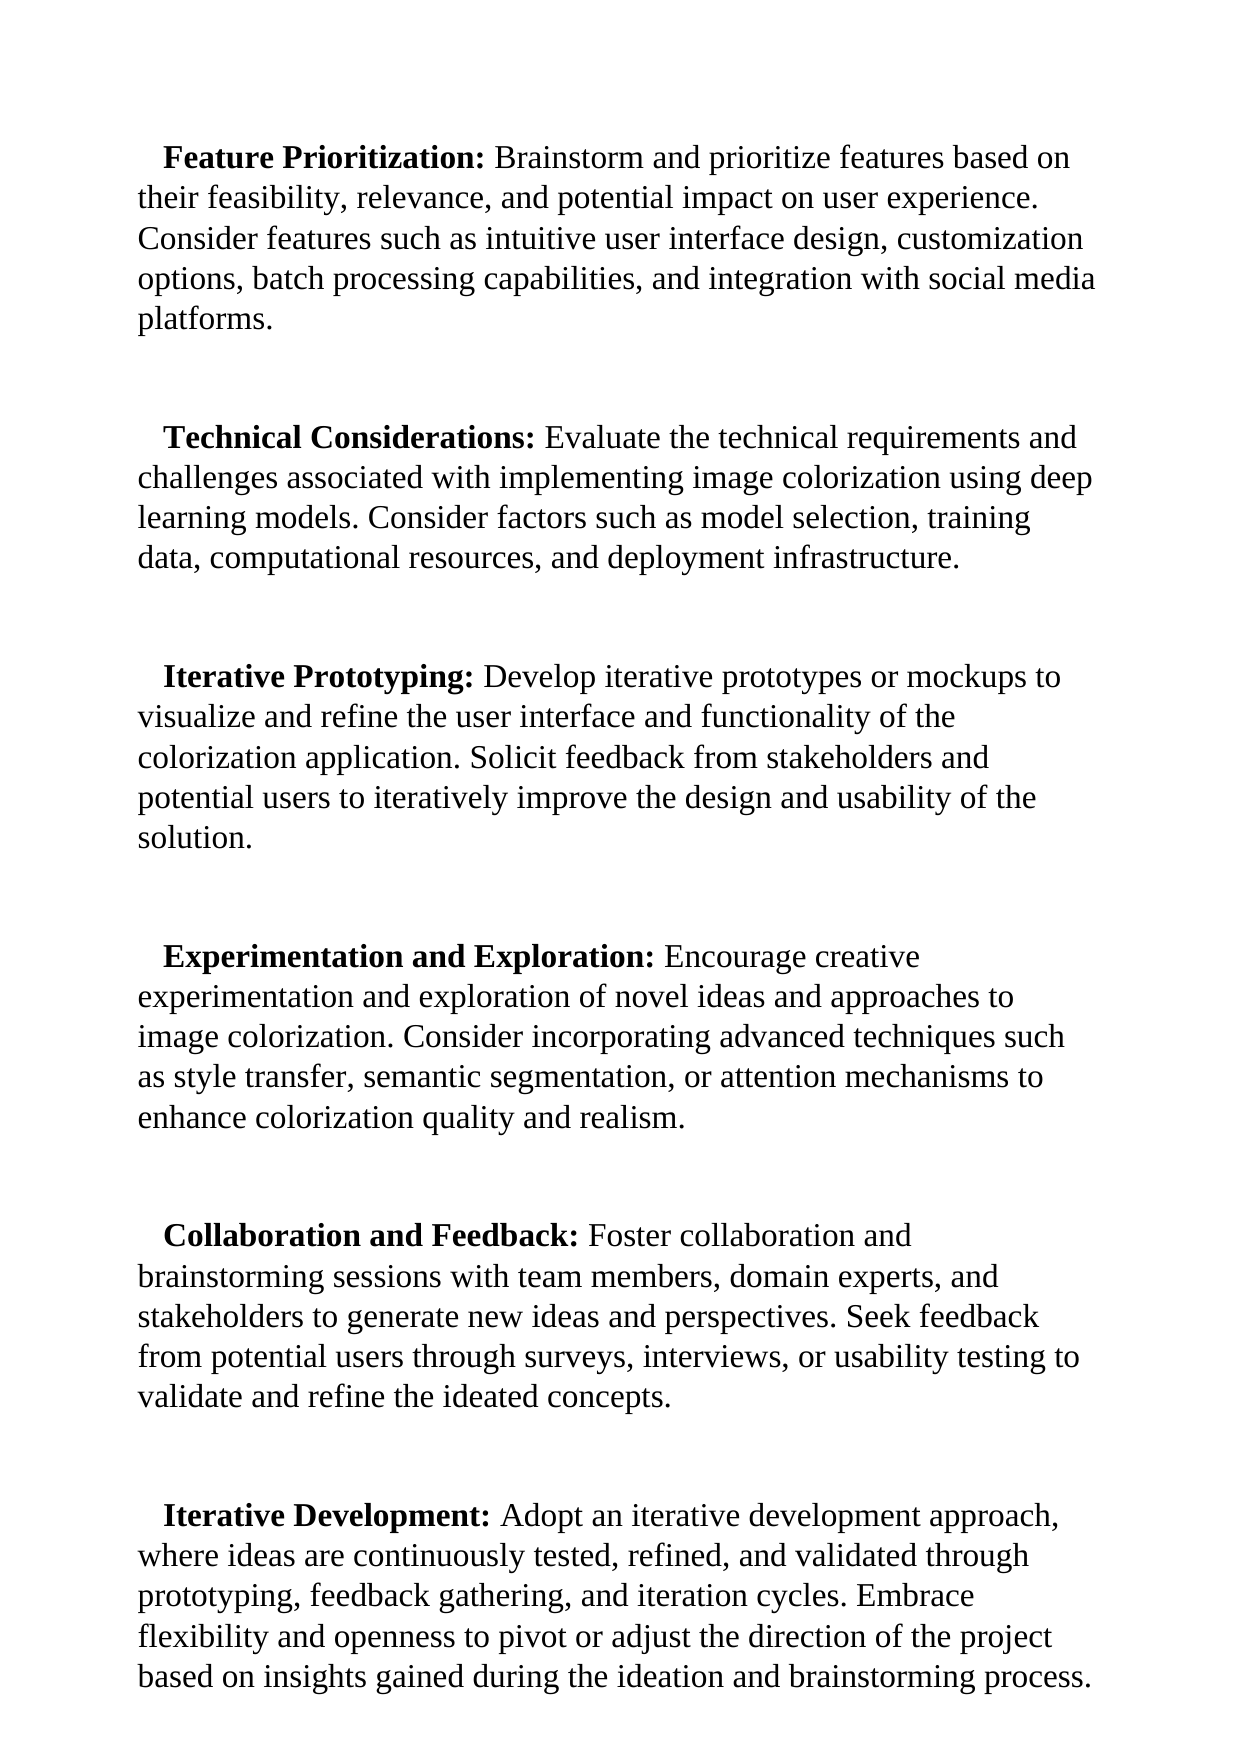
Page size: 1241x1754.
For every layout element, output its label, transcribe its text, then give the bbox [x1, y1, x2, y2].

text Iterative Prototyping: Develop iterative prototypes or mockups to visualize and refine the user interface and functionality of the colorization application. Solicit feedback from stakeholders and potential users to iteratively improve the design and usability of the solution. [137, 656, 1097, 856]
text Collaboration and Feedback: Foster collaboration and brainstorming sessions with team members, domain experts, and stakeholders to generate new ideas and perspectives. Seek feedback from potential users through surveys, interviews, or usability testing to validate and refine the ideated concepts. [137, 1216, 1097, 1415]
text Technical Considerations: Evaluate the technical requirements and challenges associated with implementing image colorization using deep learning models. Consider factors such as model selection, training data, computational resources, and deployment infrastructure. [137, 417, 1097, 576]
text Experimentation and Exploration: Encourage creative experimentation and exploration of novel ideas and approaches to image colorization. Consider incorporating advanced techniques such as style transfer, semantic segmentation, or attention mechanisms to enhance colorization quality and realism. [137, 936, 1097, 1135]
text Iterative Development: Adopt an iterative development approach, where ideas are continuously tested, refined, and validated through prototyping, feedback gathering, and iteration cycles. Embrace flexibility and openness to pivot or adjust the direction of the project based on insights gained during the ideation and brainstorming process. [137, 1495, 1097, 1694]
